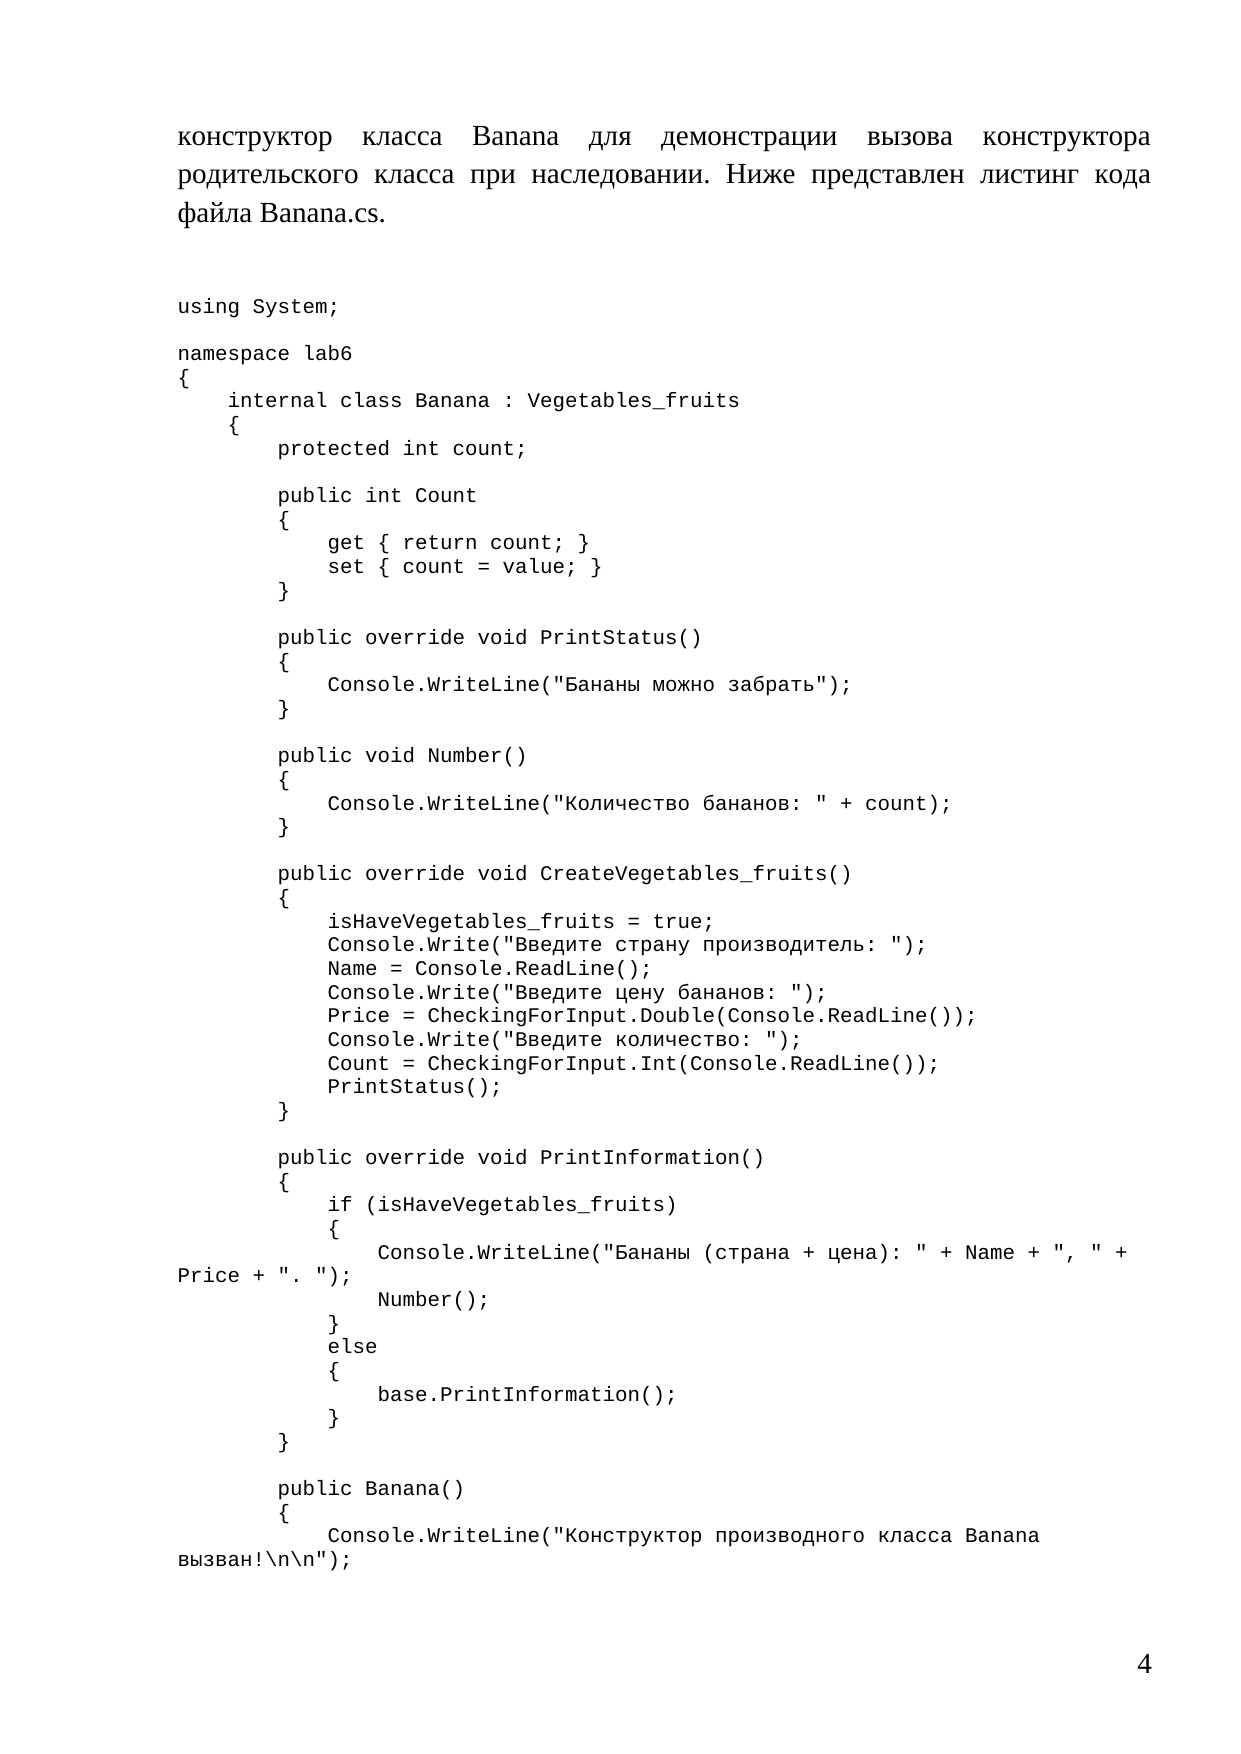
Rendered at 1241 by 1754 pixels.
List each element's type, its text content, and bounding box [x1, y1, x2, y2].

text using System; [177, 296, 1152, 319]
text { [177, 887, 1152, 911]
text public Banana() [177, 1478, 1152, 1502]
text public override void PrintInformation() [177, 1147, 1152, 1171]
text Console.Write("Введите количество: "); [177, 1029, 1152, 1053]
text namespace lab6 [177, 343, 1152, 367]
text base.PrintInformation(); [177, 1384, 1152, 1407]
text public void Number() [177, 745, 1152, 769]
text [177, 118, 1152, 229]
text Name = Console.ReadLine(); [177, 958, 1152, 982]
text { [177, 1218, 1152, 1242]
text { [177, 509, 1152, 532]
text Count = CheckingForInput.Int(Console.ReadLine()); [177, 1053, 1152, 1076]
text Console.WriteLine("Бананы (страна + цена): " + Name + ", " + Price + ". "); [177, 1242, 1152, 1289]
text set { count = value; } [177, 556, 1152, 580]
text else [177, 1336, 1152, 1360]
text Console.WriteLine("Конструктор производного класса Banana вызван!\n\n"); [177, 1526, 1152, 1573]
text { [177, 1171, 1152, 1194]
text { [177, 651, 1152, 674]
text { [177, 367, 1152, 391]
text { [177, 769, 1152, 792]
text Number(); [177, 1289, 1152, 1313]
text if (isHaveVegetables_fruits) [177, 1194, 1152, 1218]
text } [177, 1313, 1152, 1336]
text public int Count [177, 485, 1152, 509]
text Console.Write("Введите страну производитель: "); [177, 934, 1152, 958]
text Console.WriteLine("Бананы можно забрать"); [177, 674, 1152, 698]
text get { return count; } [177, 532, 1152, 556]
text } [177, 698, 1152, 722]
text PrintStatus(); [177, 1076, 1152, 1100]
text Console.WriteLine("Количество бананов: " + count); [177, 792, 1152, 816]
text Price = CheckingForInput.Double(Console.ReadLine()); [177, 1005, 1152, 1029]
text public override void PrintStatus() [177, 627, 1152, 651]
text } [177, 580, 1152, 603]
text { [177, 414, 1152, 438]
text } [177, 1407, 1152, 1431]
text } [177, 1100, 1152, 1123]
text } [177, 816, 1152, 840]
text protected int count; [177, 438, 1152, 461]
text { [177, 1502, 1152, 1526]
text { [177, 1360, 1152, 1384]
text isHaveVegetables_fruits = true; [177, 911, 1152, 934]
text Console.Write("Введите цену бананов: "); [177, 982, 1152, 1005]
text internal class Banana : Vegetables_fruits [177, 391, 1152, 414]
text public override void CreateVegetables_fruits() [177, 863, 1152, 887]
text } [177, 1431, 1152, 1454]
